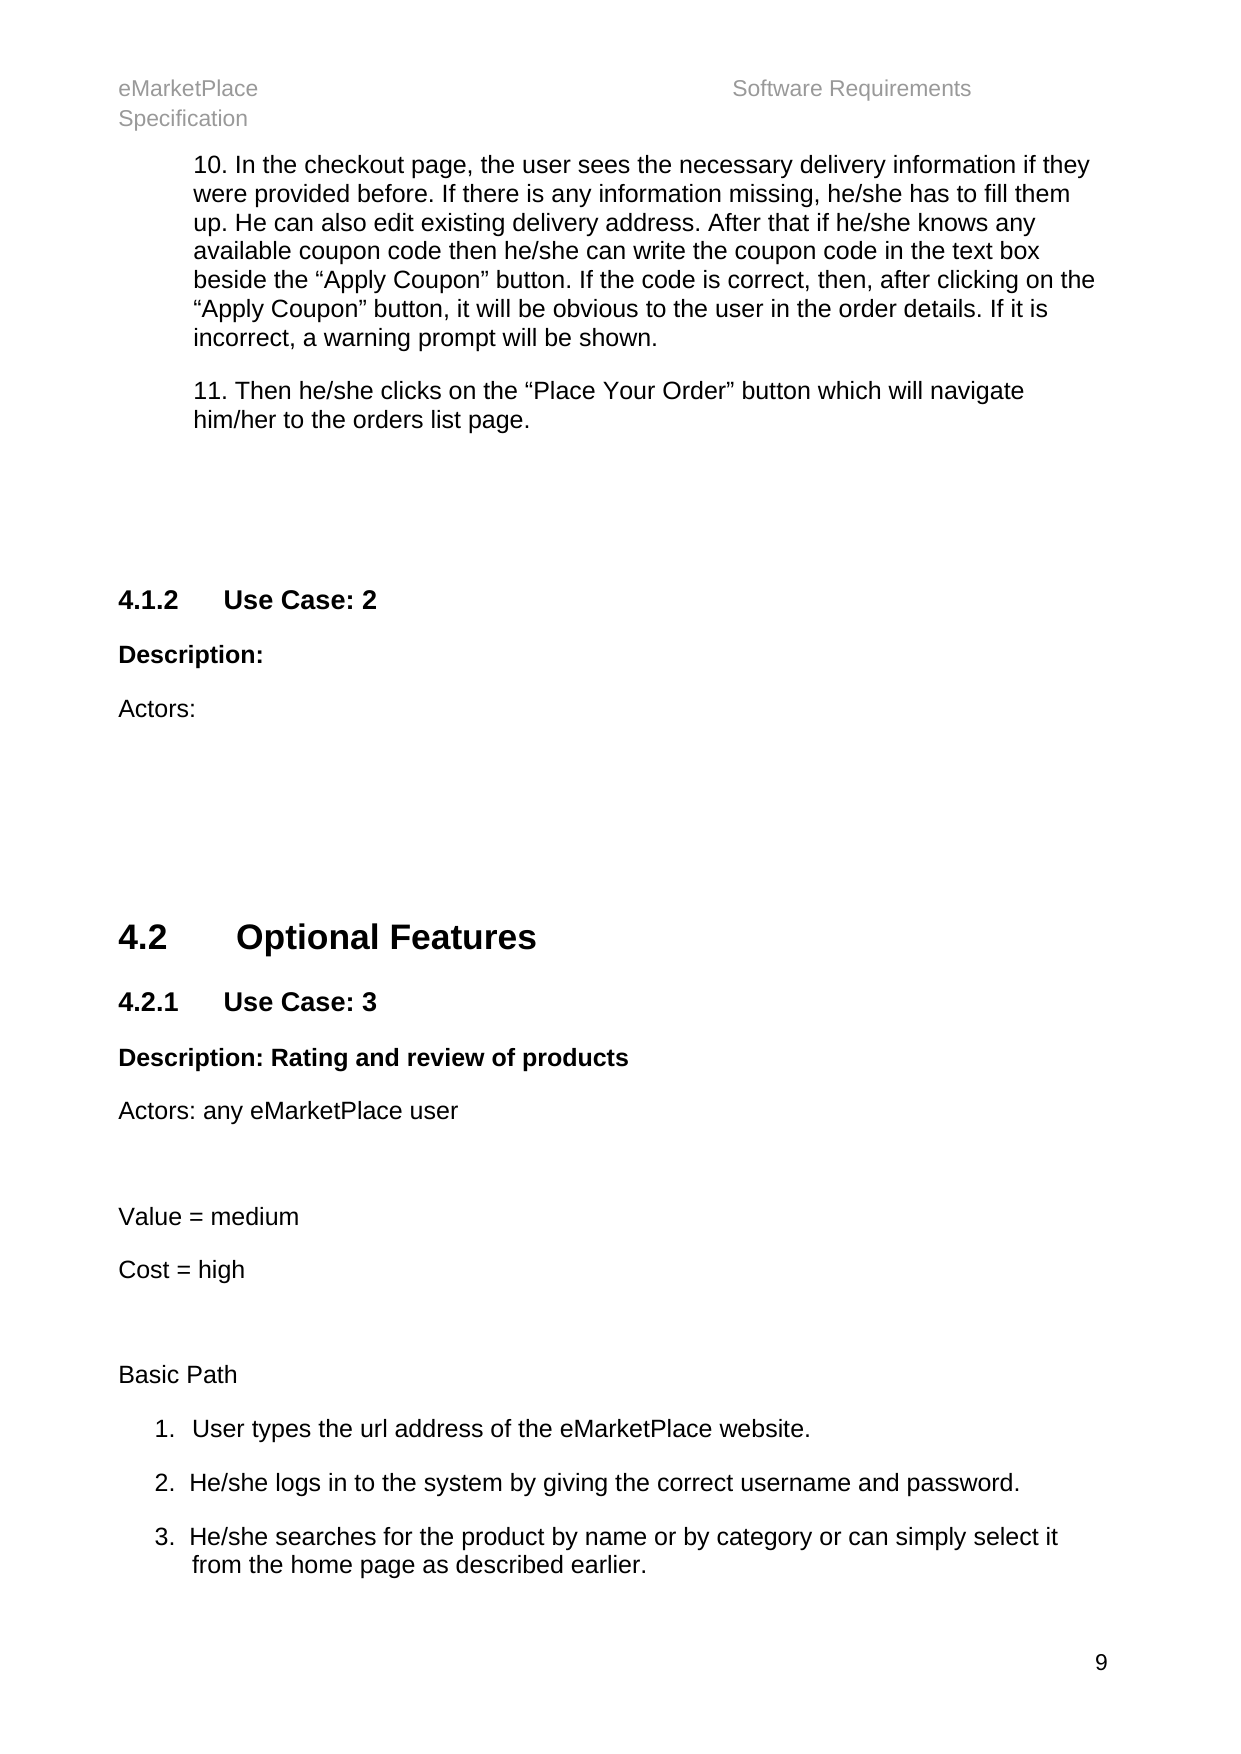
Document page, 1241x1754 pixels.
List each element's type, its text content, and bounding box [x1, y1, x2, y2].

text Basic Path [118, 1360, 1108, 1389]
text Description: Rating and review of products [118, 1043, 1108, 1071]
subtitle 4.2.1 Use Case: 3 [118, 986, 1108, 1018]
text 10. In the checkout page, the user sees the necessary delivery information if they were provided before. If there is any information missing, he/she has to fill them up. He can also edit existing delivery address. After that if he/she knows any available coupon code then he/she can write the coupon code in the text box beside the “Apply Coupon” button. If the code is correct, then, after clicking on the “Apply Coupon” button, it will be obvious to the user in the order details. If it is incorrect, a warning prompt will be shown. [193, 150, 1108, 351]
text Actors: [118, 694, 1108, 722]
text Value = medium [118, 1201, 1108, 1230]
text Description: [118, 640, 1108, 669]
text 2. He/she logs in to the system by giving the correct username and password. [154, 1468, 1108, 1497]
text 3. He/she searches for the product by name or by category or can simply select it from the home page as described earlier. [154, 1522, 1108, 1579]
subtitle 4.1.2 Use Case: 2 [118, 584, 1108, 615]
list User types the url address of the eMarketPlace website. [154, 1414, 1108, 1443]
text 11. Then he/she clicks on the “Place Your Order” button which will navigate him/her to the orders list page. [193, 376, 1108, 434]
subtitle 4.2 Optional Features [118, 916, 1108, 957]
text Actors: any eMarketPlace user [118, 1096, 1108, 1125]
text Cost = high [118, 1255, 1108, 1284]
